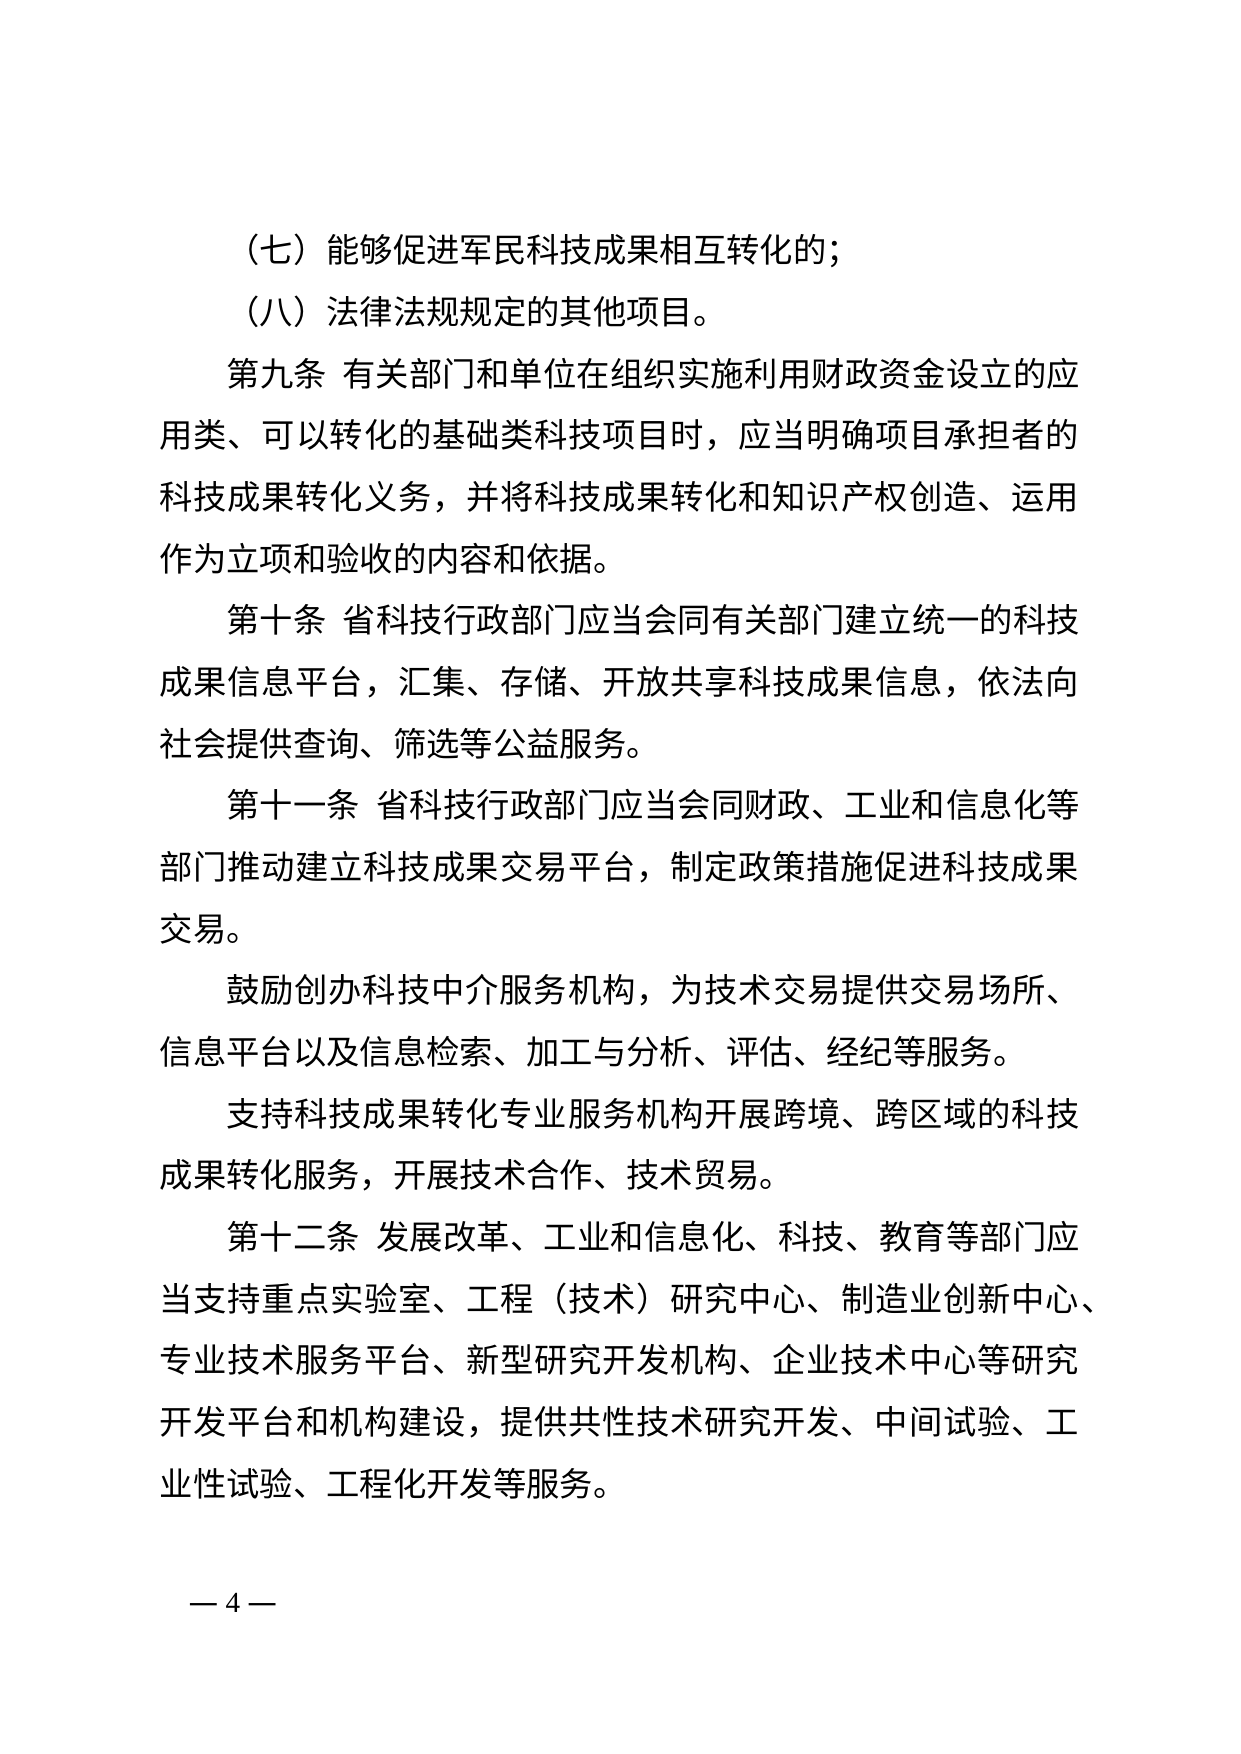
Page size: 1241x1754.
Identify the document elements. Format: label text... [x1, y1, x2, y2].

text 鼓励创办科技中介服务机构，为技术交易提供交易场所、信息平台以及信息检索、加工与分析、评估、经纪等服务。 [159, 954, 1081, 1077]
text 支持科技成果转化专业服务机构开展跨境、跨区域的科技成果转化服务，开展技术合作、技术贸易。 [159, 1077, 1081, 1200]
text 第十二条 发展改革、工业和信息化、科技、教育等部门应当支持重点实验室、工程（技术）研究中心、制造业创新中心、专业技术服务平台、新型研究开发机构、企业技术中心等研究开发平台和机构建设，提供共性技术研究开发、中间试验、工业性试验、工程化开发等服务。 [159, 1200, 1081, 1509]
text 第九条 有关部门和单位在组织实施利用财政资金设立的应用类、可以转化的基础类科技项目时，应当明确项目承担者的科技成果转化义务，并将科技成果转化和知识产权创造、运用作为立项和验收的内容和依据。 [159, 337, 1081, 584]
text 第十条 省科技行政部门应当会同有关部门建立统一的科技成果信息平台，汇集、存储、开放共享科技成果信息，依法向社会提供查询、筛选等公益服务。 [159, 584, 1081, 769]
text （八）法律法规规定的其他项目。 [159, 275, 1081, 337]
text （七）能够促进军民科技成果相互转化的； [159, 214, 1081, 275]
text 第十一条 省科技行政部门应当会同财政、工业和信息化等部门推动建立科技成果交易平台，制定政策措施促进科技成果交易。 [159, 769, 1081, 954]
